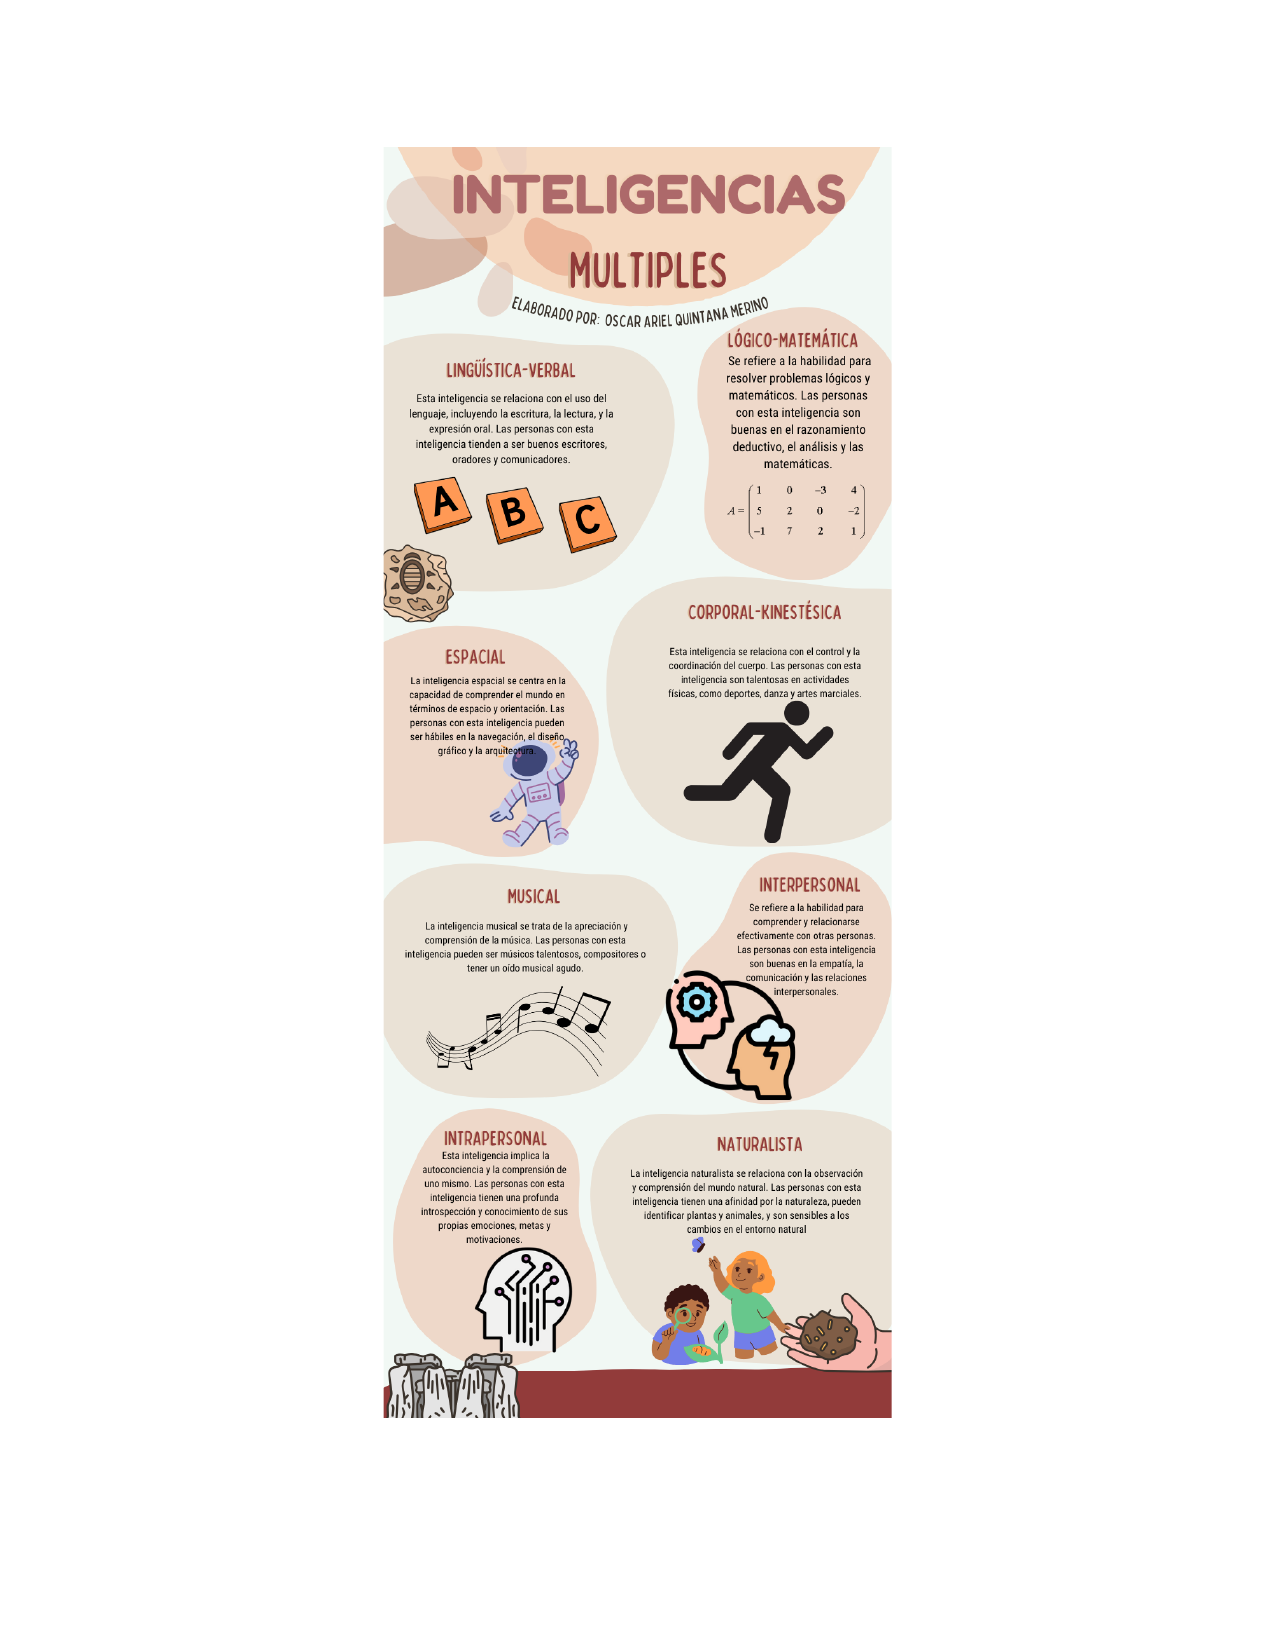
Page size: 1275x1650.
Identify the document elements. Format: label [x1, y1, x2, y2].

picture [383, 147, 892, 1418]
